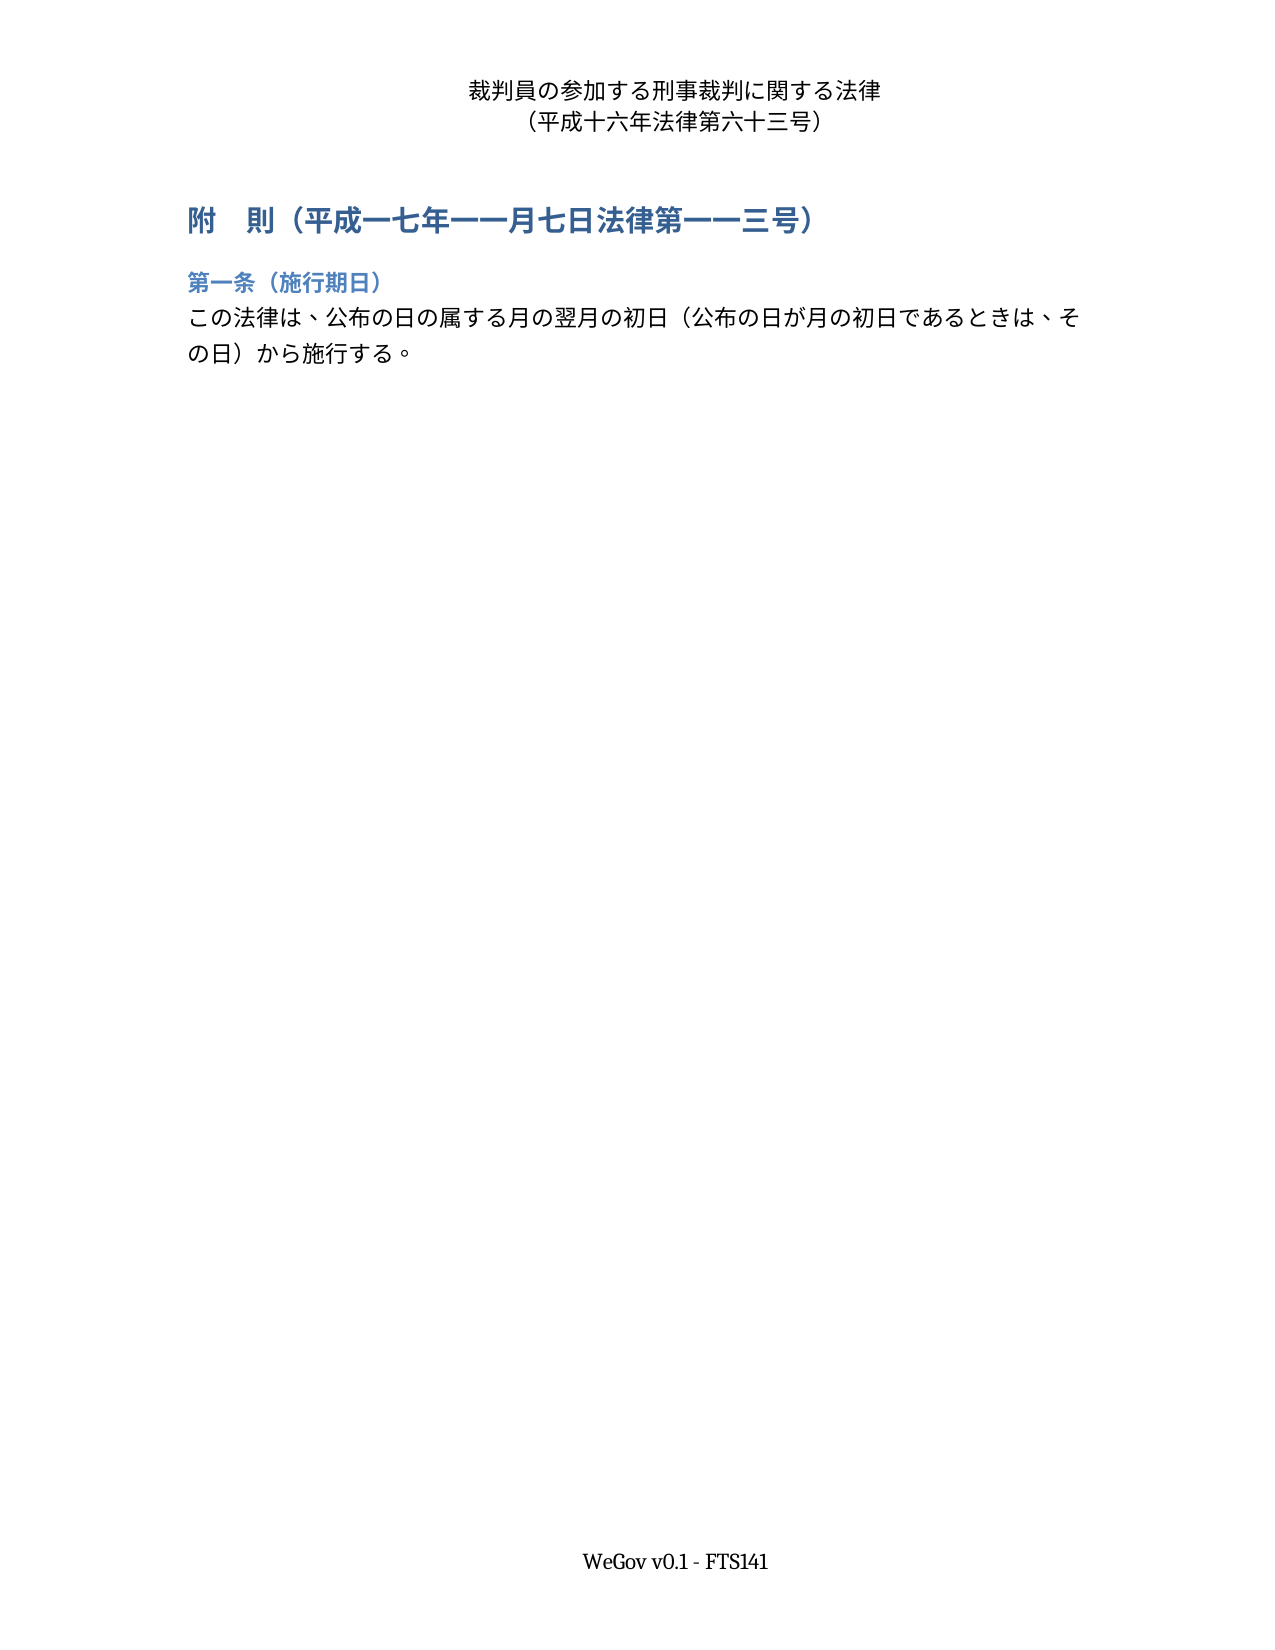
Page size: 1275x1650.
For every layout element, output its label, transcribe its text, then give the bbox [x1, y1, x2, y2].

subtitle 第一条（施行期日） [187, 266, 1087, 298]
text この法律は、公布の日の属する月の翌月の初日（公布の日が月の初日であるときは、その日）から施行する。 [187, 302, 1087, 369]
subtitle 附 則（平成一七年一一月七日法律第一一三号） [187, 200, 1087, 240]
